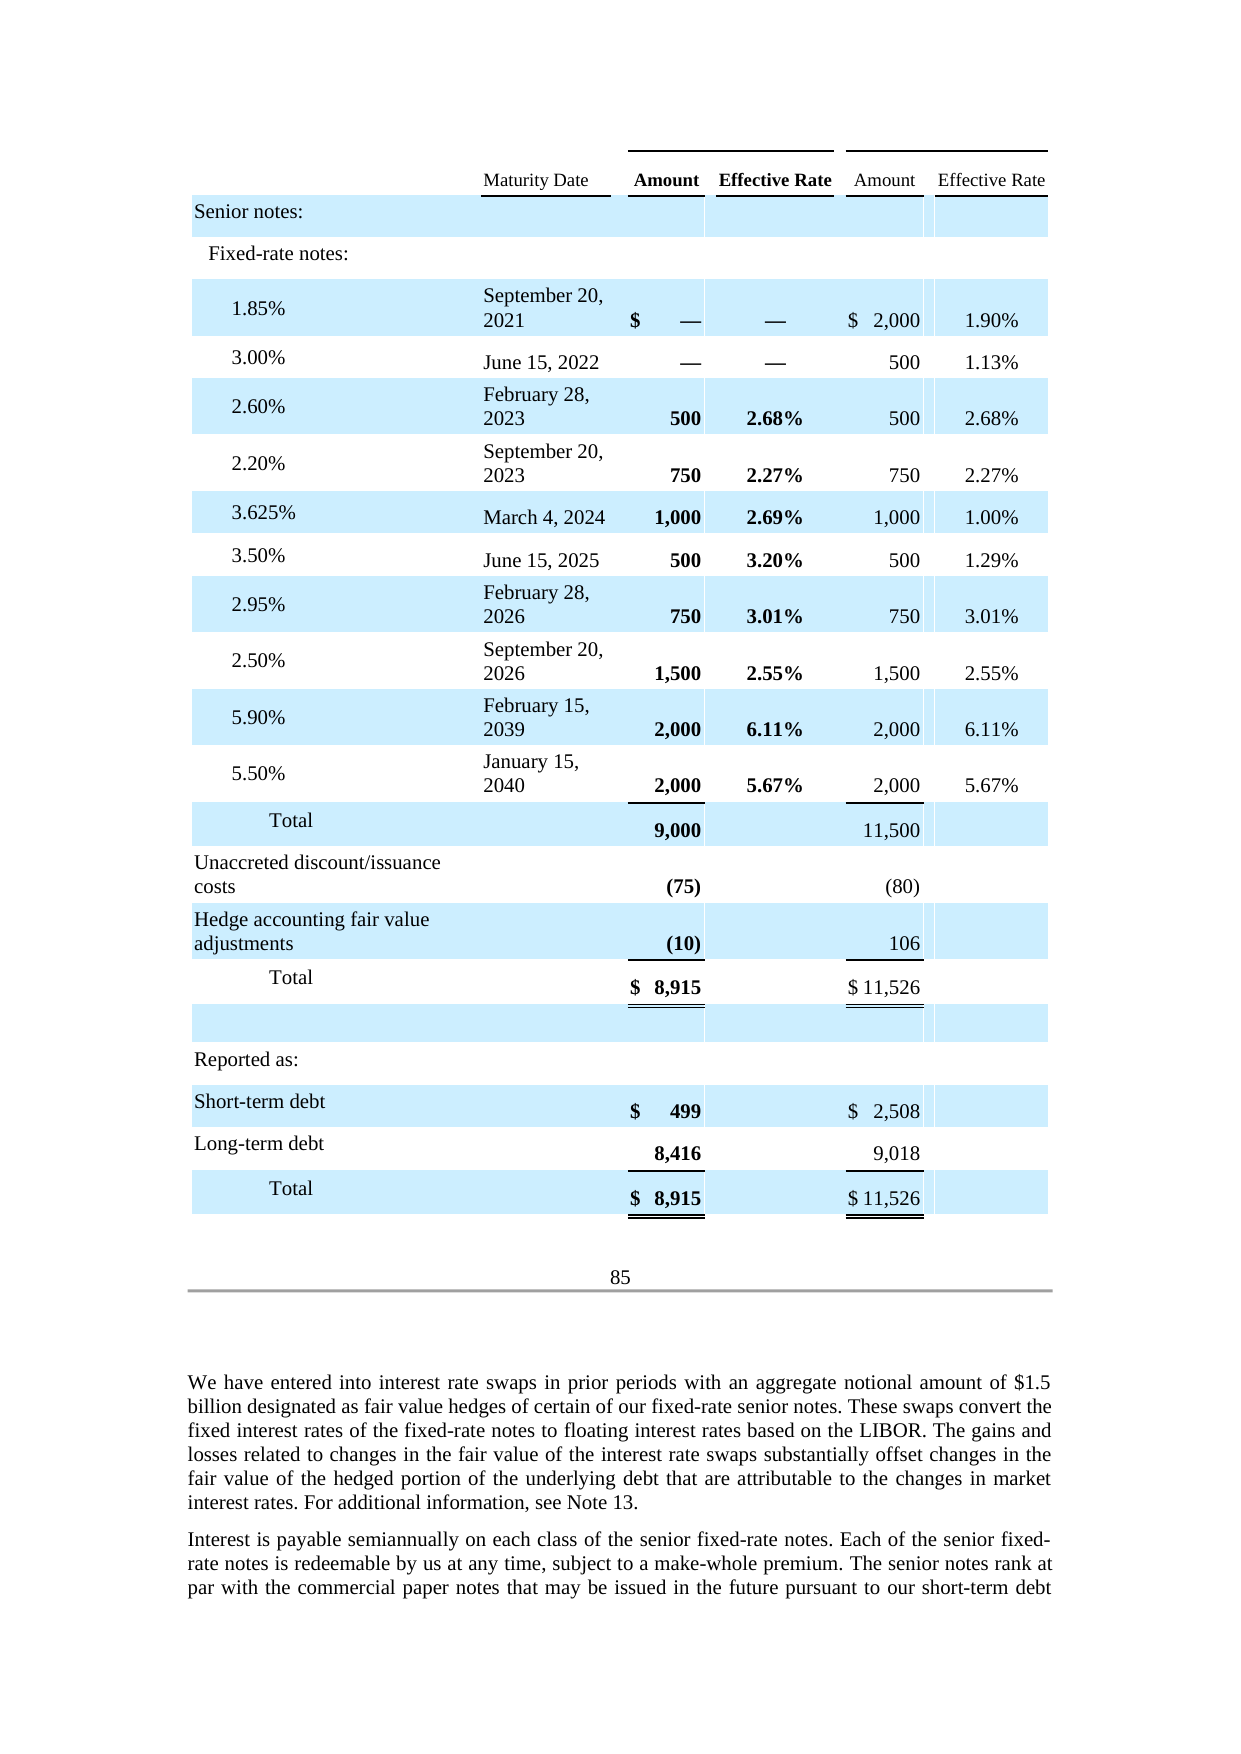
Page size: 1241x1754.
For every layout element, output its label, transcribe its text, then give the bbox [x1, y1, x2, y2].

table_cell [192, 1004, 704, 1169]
text 85 [187, 1265, 1053, 1289]
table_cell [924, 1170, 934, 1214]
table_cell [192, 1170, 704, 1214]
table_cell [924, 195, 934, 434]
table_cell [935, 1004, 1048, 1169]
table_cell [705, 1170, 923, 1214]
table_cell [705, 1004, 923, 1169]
text We have entered into interest rate swaps in prior periods with an aggregate notional amount of $1.5 billion designated as fair value hedges of certain of our fixed-rate senior notes. These swaps convert the fixed interest rates of the fixed-rate notes to floating interest rates based on the LIBOR. The gains and losses related to changes in the fair value of the interest rate swaps substantially offset changes in the fair value of the hedged portion of the underlying debt that are attributable to the changes in market interest rates. For additional information, see Note 13. [187, 1370, 1053, 1514]
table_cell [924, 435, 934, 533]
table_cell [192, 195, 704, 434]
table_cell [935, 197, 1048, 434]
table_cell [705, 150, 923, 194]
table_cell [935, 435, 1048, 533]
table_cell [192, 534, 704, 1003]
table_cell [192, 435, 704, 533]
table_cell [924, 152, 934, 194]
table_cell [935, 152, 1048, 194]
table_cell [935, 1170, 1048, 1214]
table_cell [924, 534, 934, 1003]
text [187, 1527, 1053, 1599]
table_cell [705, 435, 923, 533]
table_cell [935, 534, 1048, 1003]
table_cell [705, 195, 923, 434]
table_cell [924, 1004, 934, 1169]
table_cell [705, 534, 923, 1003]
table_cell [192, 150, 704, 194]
